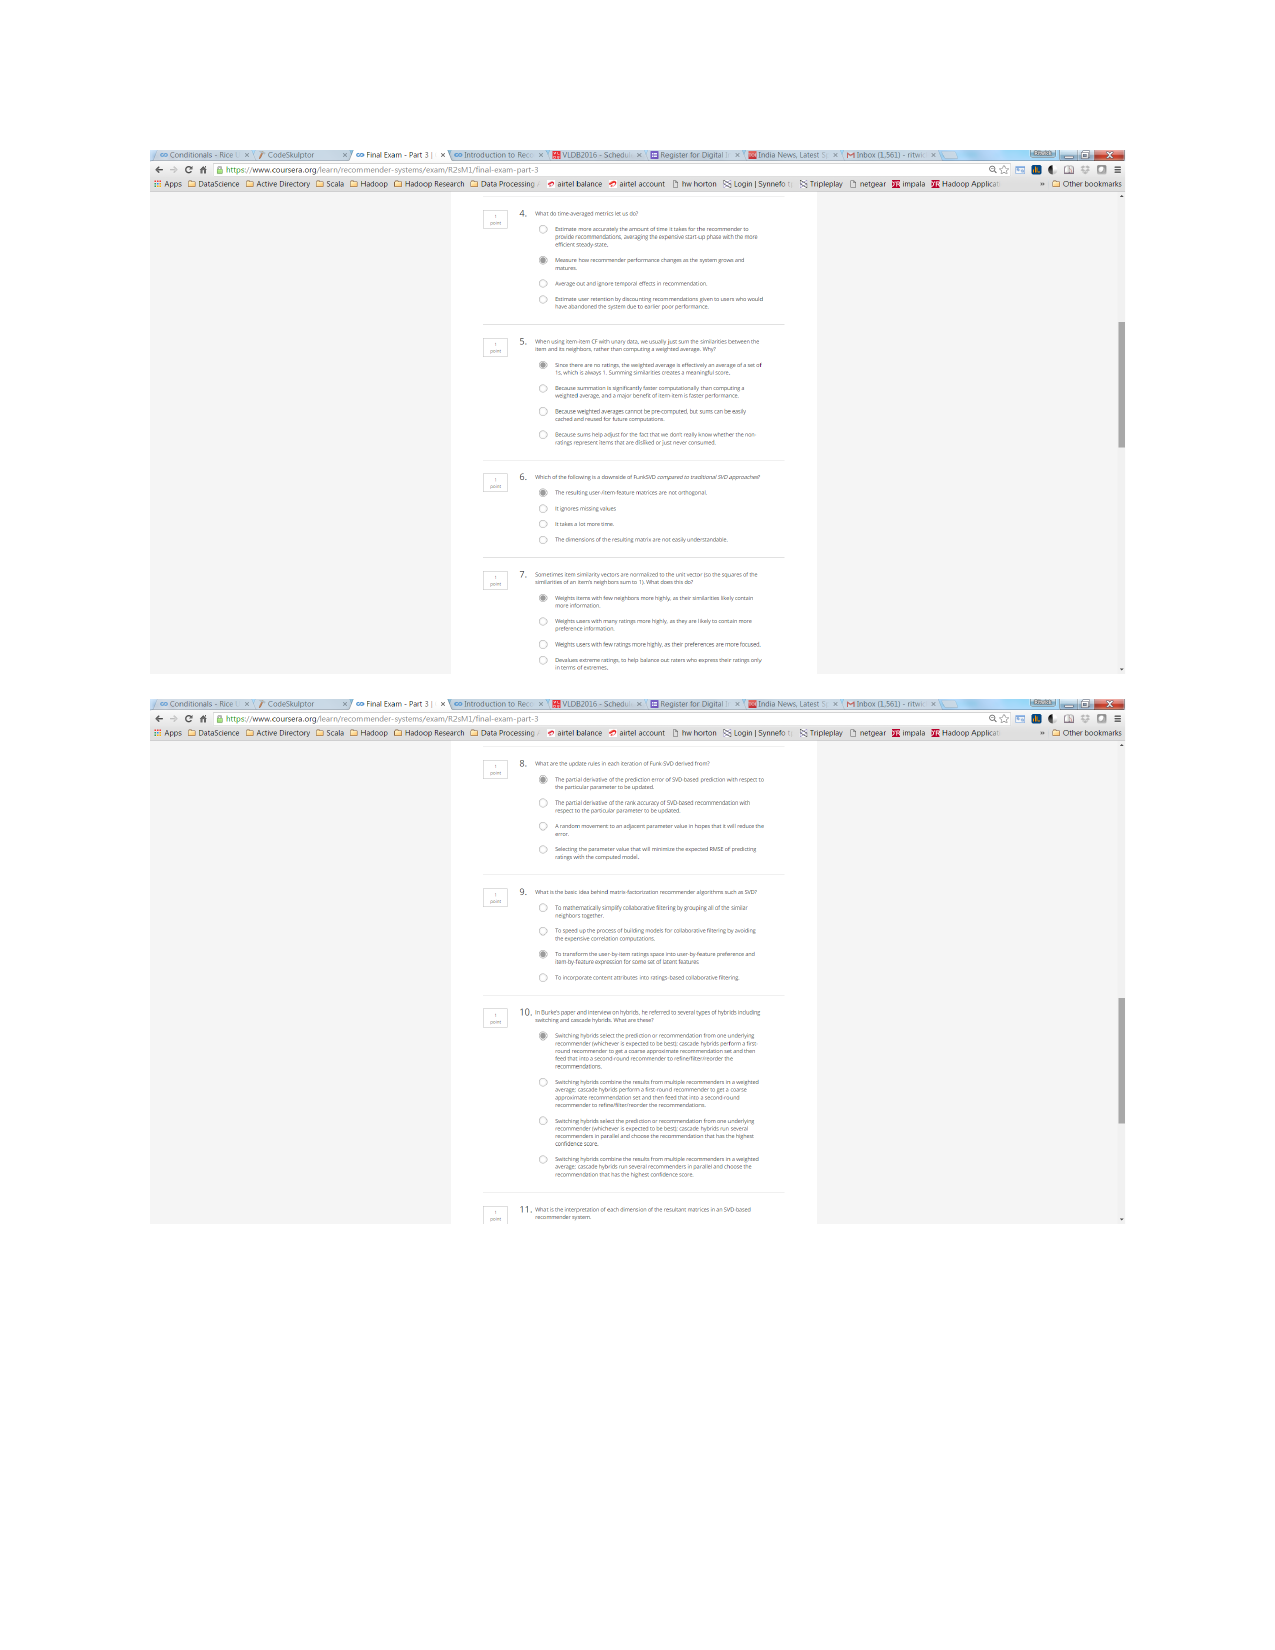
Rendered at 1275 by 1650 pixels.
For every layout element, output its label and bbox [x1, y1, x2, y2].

picture [150, 150, 1125, 674]
picture [150, 699, 1125, 1224]
